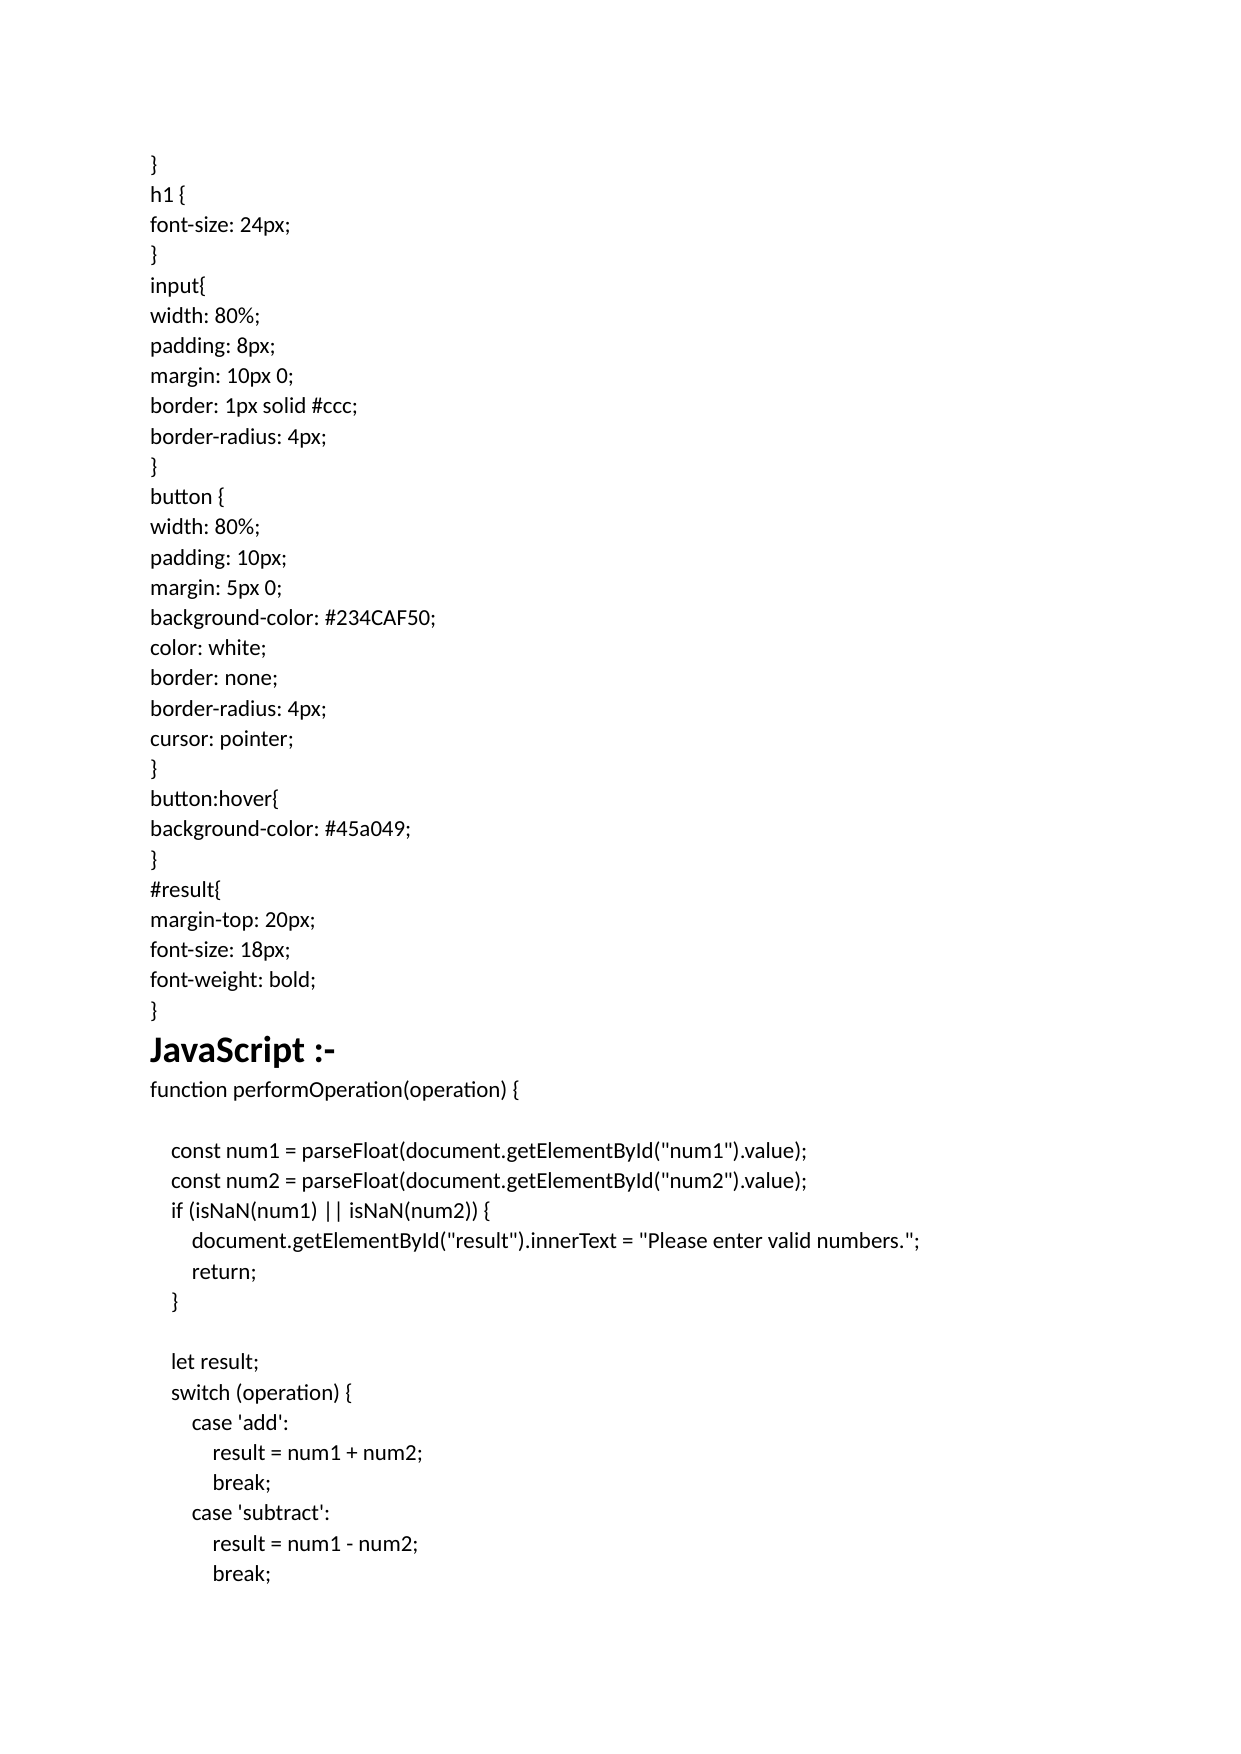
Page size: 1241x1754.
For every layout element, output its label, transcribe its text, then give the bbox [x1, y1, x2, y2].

text break; [150, 1468, 1090, 1496]
text const num2 = parseFloat(document.getElementById("num2").value); [150, 1166, 1090, 1194]
text let result; [150, 1347, 1090, 1375]
text JavaScript :- [150, 1026, 1090, 1072]
text const num1 = parseFloat(document.getElementById("num1").value); [150, 1136, 1090, 1164]
text width: 80%; [150, 512, 1090, 541]
text margin: 10px 0; [150, 361, 1090, 389]
text } [150, 1287, 1090, 1315]
text document.getElementById("result").innerText = "Please enter valid numbers."; [150, 1227, 1090, 1254]
text } [150, 754, 1090, 782]
text break; [150, 1559, 1090, 1587]
text border: none; [150, 663, 1090, 692]
text button { [150, 482, 1090, 510]
text border-radius: 4px; [150, 422, 1090, 450]
text cursor: pointer; [150, 724, 1090, 752]
text h1 { [150, 180, 1090, 208]
text background-color: #45a049; [150, 814, 1090, 843]
text } [150, 241, 1090, 269]
text return; [150, 1257, 1090, 1285]
text case 'subtract': [150, 1498, 1090, 1526]
text font-size: 24px; [150, 210, 1090, 238]
text font-size: 18px; [150, 935, 1090, 963]
text case 'add': [150, 1408, 1090, 1436]
text margin-top: 20px; [150, 905, 1090, 933]
text function performOperation(operation) { [150, 1076, 1090, 1103]
text border: 1px solid #ccc; [150, 392, 1090, 420]
text font-weight: bold; [150, 966, 1090, 994]
text #result{ [150, 875, 1090, 903]
text input{ [150, 271, 1090, 299]
text switch (operation) { [150, 1378, 1090, 1406]
text if (isNaN(num1) || isNaN(num2)) { [150, 1196, 1090, 1224]
text } [150, 996, 1090, 1024]
text result = num1 + num2; [150, 1438, 1090, 1466]
text } [150, 452, 1090, 480]
text width: 80%; [150, 301, 1090, 329]
text padding: 8px; [150, 331, 1090, 359]
text result = num1 - num2; [150, 1529, 1090, 1557]
text border-radius: 4px; [150, 694, 1090, 722]
text background-color: #234CAF50; [150, 603, 1090, 631]
text } [150, 150, 1090, 178]
text padding: 10px; [150, 543, 1090, 571]
text } [150, 845, 1090, 873]
text margin: 5px 0; [150, 573, 1090, 601]
text color: white; [150, 633, 1090, 661]
text button:hover{ [150, 784, 1090, 812]
